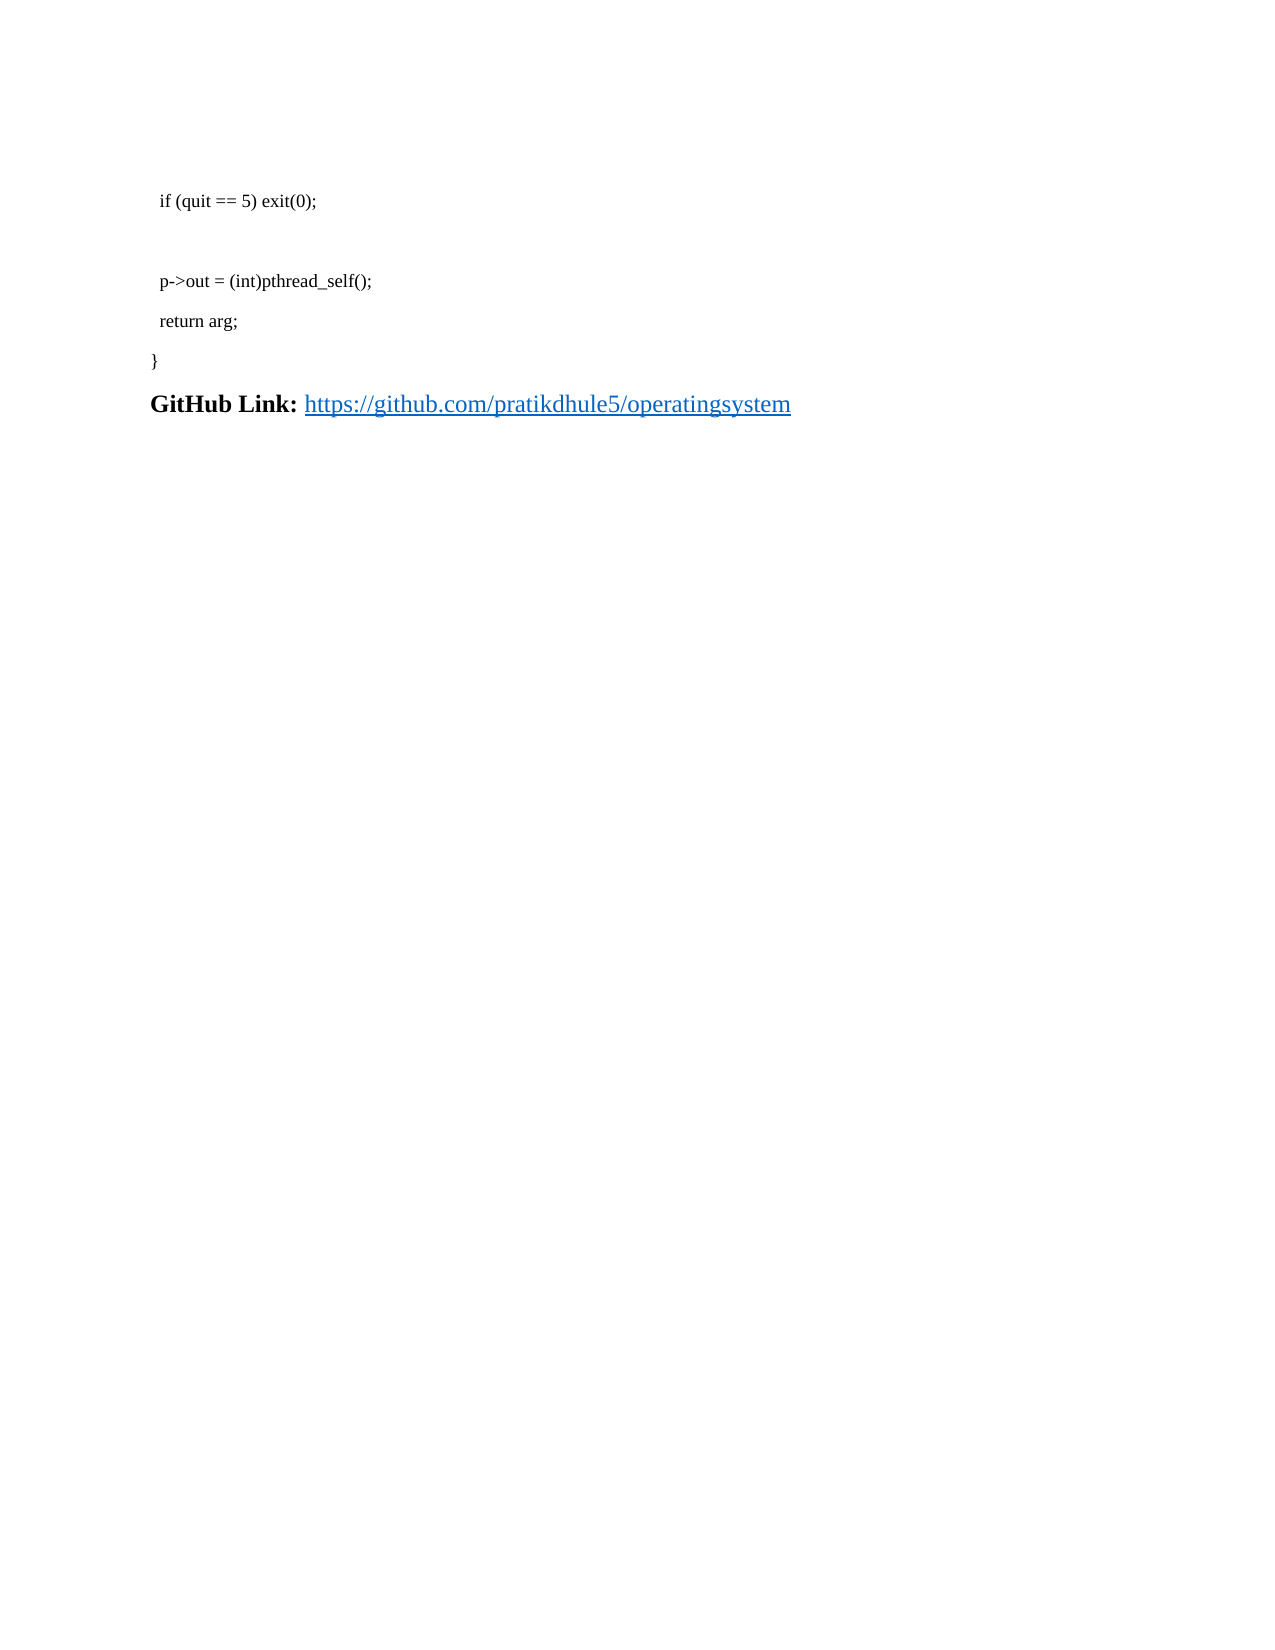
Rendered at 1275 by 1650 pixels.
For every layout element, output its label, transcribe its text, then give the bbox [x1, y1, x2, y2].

text GitHub Link: https://github.com/pratikdhule5/operatingsystem [150, 389, 1125, 418]
text return arg; [150, 309, 1125, 331]
text if (quit == 5) exit(0); [150, 190, 1125, 211]
text } [150, 349, 1125, 371]
text p->out = (int)pthread_self(); [150, 270, 1125, 291]
